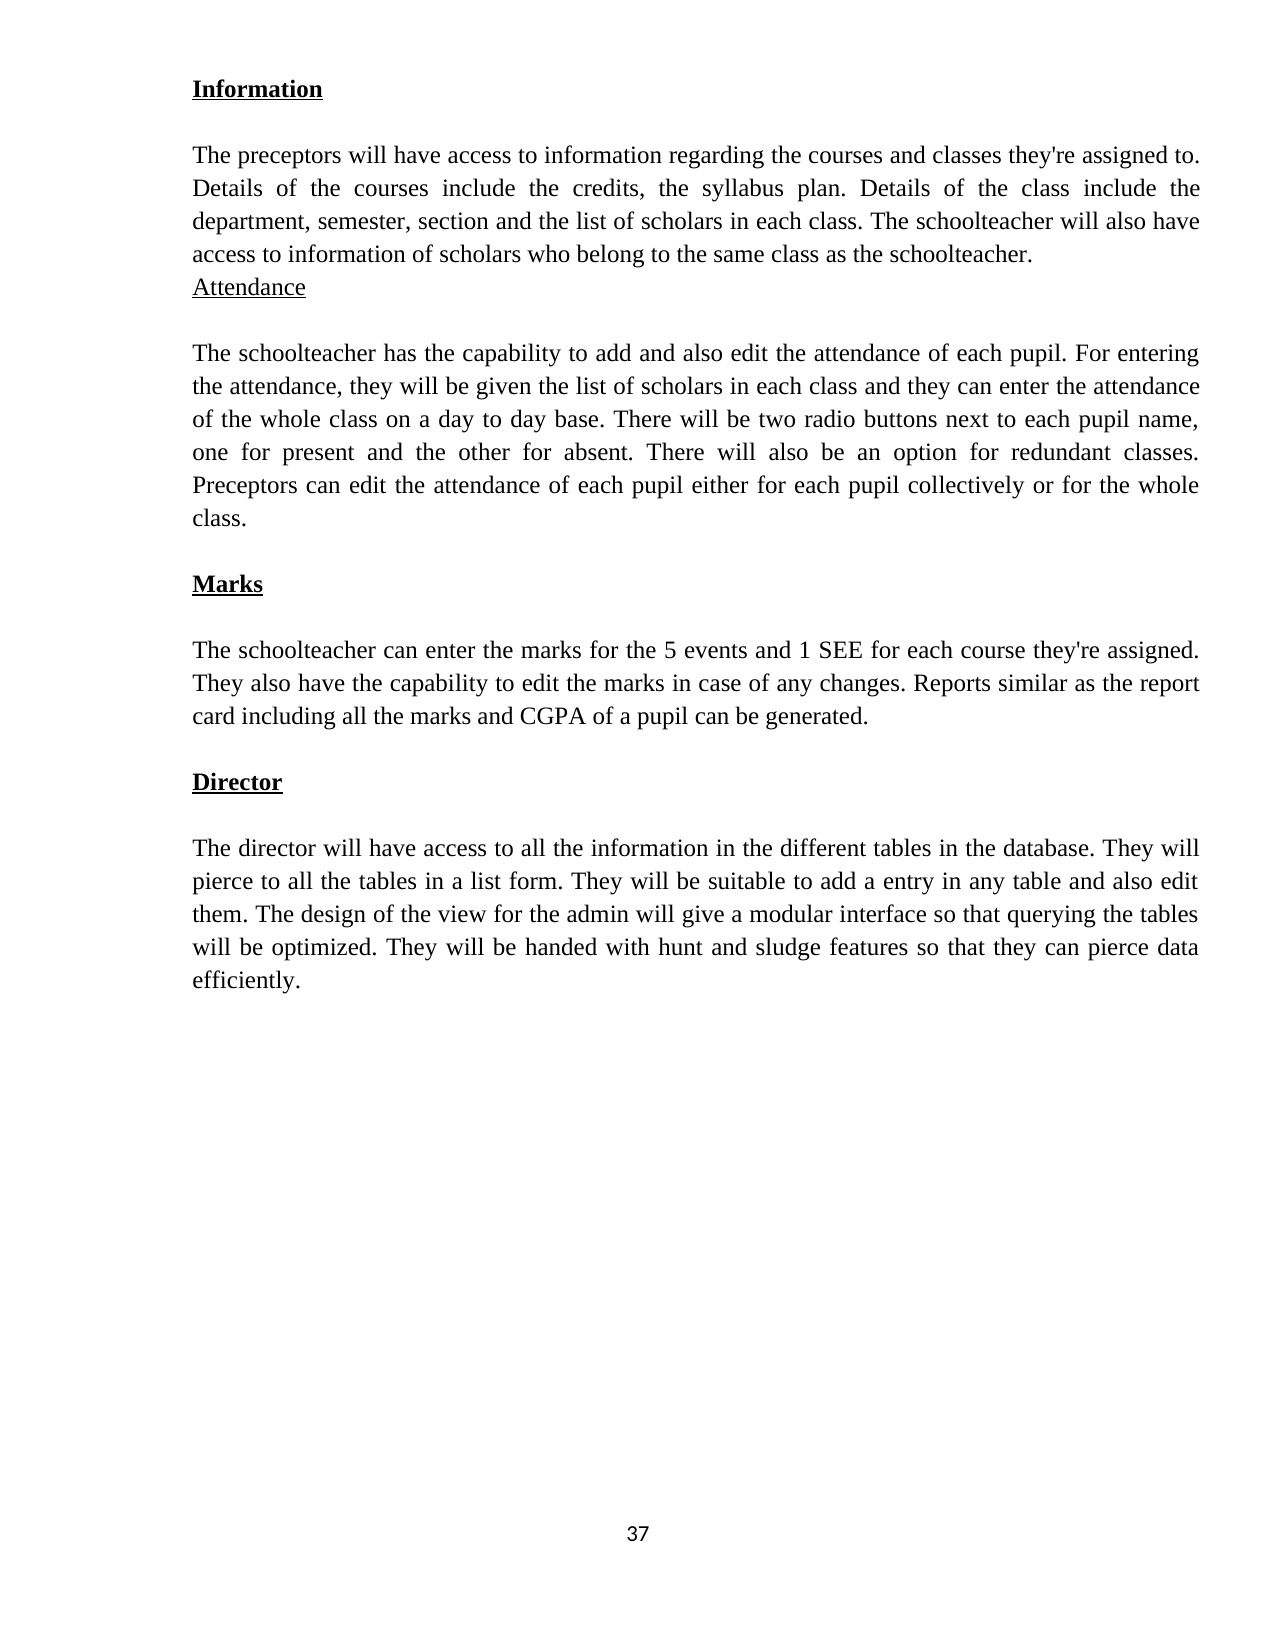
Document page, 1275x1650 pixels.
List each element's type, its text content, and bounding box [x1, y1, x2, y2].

text Information [192, 74, 1201, 103]
text The director will have access to all the information in the different tables in the database. They will pierce to all the tables in a list form. They will be suitable to add a entry in any table and also edit them. The design of the view for the admin will give a modular interface so that querying the tables will be optimized. They will be handed with hunt and sludge features so that they can pierce data efficiently. [192, 833, 1201, 994]
text Marks [192, 569, 1201, 598]
text The preceptors will have access to information regarding the courses and classes they're assigned to. Details of the courses include the credits, the syllabus plan. Details of the class include the department, semester, section and the list of scholars in each class. The schoolteacher will also have access to information of scholars who belong to the same class as the schoolteacher. [192, 140, 1201, 268]
text The schoolteacher has the capability to add and also edit the attendance of each pupil. For entering the attendance, they will be given the list of scholars in each class and they can enter the attendance of the whole class on a day to day base. There will be two radio buttons next to each pupil name, one for present and the other for absent. There will also be an option for redundant classes. Preceptors can edit the attendance of each pupil either for each pupil collectively or for the whole class. [192, 338, 1201, 532]
text Director [192, 767, 1201, 796]
text The schoolteacher can enter the marks for the 5 events and 1 SEE for each course they're assigned. They also have the capability to edit the marks in case of any changes. Reports similar as the report card including all the marks and CGPA of a pupil can be generated. [192, 635, 1201, 730]
text Attendance [192, 272, 1201, 301]
